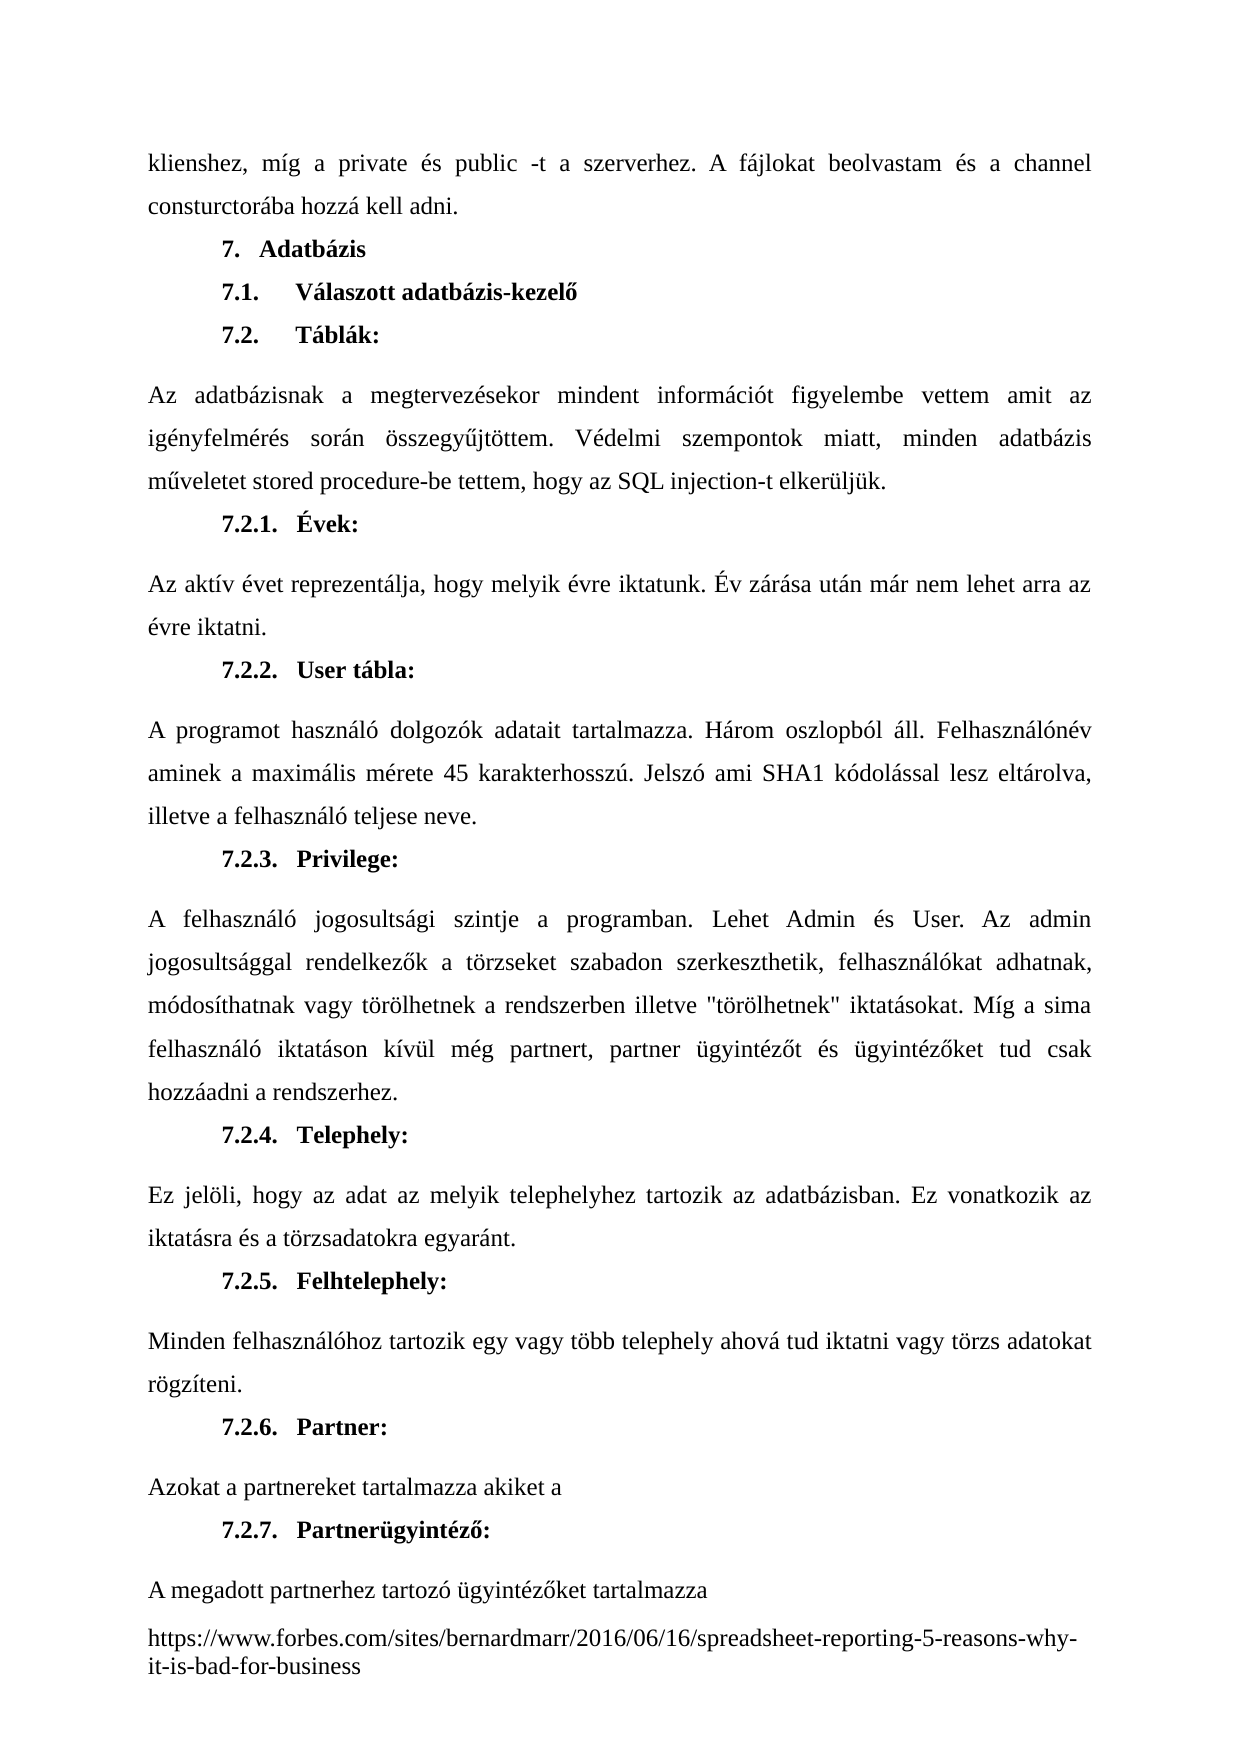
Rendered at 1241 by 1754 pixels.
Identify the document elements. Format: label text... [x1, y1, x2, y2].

list Adatbázis [221, 234, 1093, 263]
text Az adatbázisnak a megtervezésekor mindent információt figyelembe vettem amit az igényfelmérés során összegyűjtöttem. Védelmi szempontok miatt, minden adatbázis műveletet stored procedure-be tettem, hogy az SQL injection-t elkerüljük. [148, 380, 1093, 495]
text Az aktív évet reprezentálja, hogy melyik évre iktatunk. Év zárása után már nem lehet arra az évre iktatni. [148, 569, 1093, 641]
list Évek: [221, 509, 1093, 538]
text Ez jelöli, hogy az adat az melyik telephelyhez tartozik az adatbázisban. Ez vonatkozik az iktatásra és a törzsadatokra egyaránt. [148, 1180, 1093, 1252]
text Minden felhasználóhoz tartozik egy vagy több telephely ahová tud iktatni vagy törzs adatokat rögzíteni. [148, 1326, 1093, 1398]
list Partnerügyintéző: [221, 1515, 1093, 1544]
text A programot használó dolgozók adatait tartalmazza. Három oszlopból áll. Felhasználónév aminek a maximális mérete 45 karakterhosszú. Jelszó ami SHA1 kódolással lesz eltárolva, illetve a felhasználó teljese neve. [148, 715, 1093, 830]
text Azokat a partnereket tartalmazza akiket a [148, 1472, 1093, 1501]
list Privilege: [221, 844, 1093, 873]
text A felhasználó jogosultsági szintje a programban. Lehet Admin és User. Az admin jogosultsággal rendelkezők a törzseket szabadon szerkeszthetik, felhasználókat adhatnak, módosíthatnak vagy törölhetnek a rendszerben illetve "törölhetnek" iktatásokat. Míg a sima felhasználó iktatáson kívül még partnert, partner ügyintézőt és ügyintézőket tud csak hozzáadni a rendszerhez. [148, 904, 1093, 1106]
list User tábla: [221, 655, 1093, 684]
list Partner: [221, 1412, 1093, 1441]
list Válaszott adatbázis-kezelő [221, 277, 1093, 306]
text A megadott partnerhez tartozó ügyintézőket tartalmazza [148, 1575, 1093, 1603]
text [148, 148, 1093, 219]
list Felhtelephely: [221, 1266, 1093, 1295]
list Telephely: [221, 1120, 1093, 1149]
list Táblák: [221, 320, 1093, 349]
